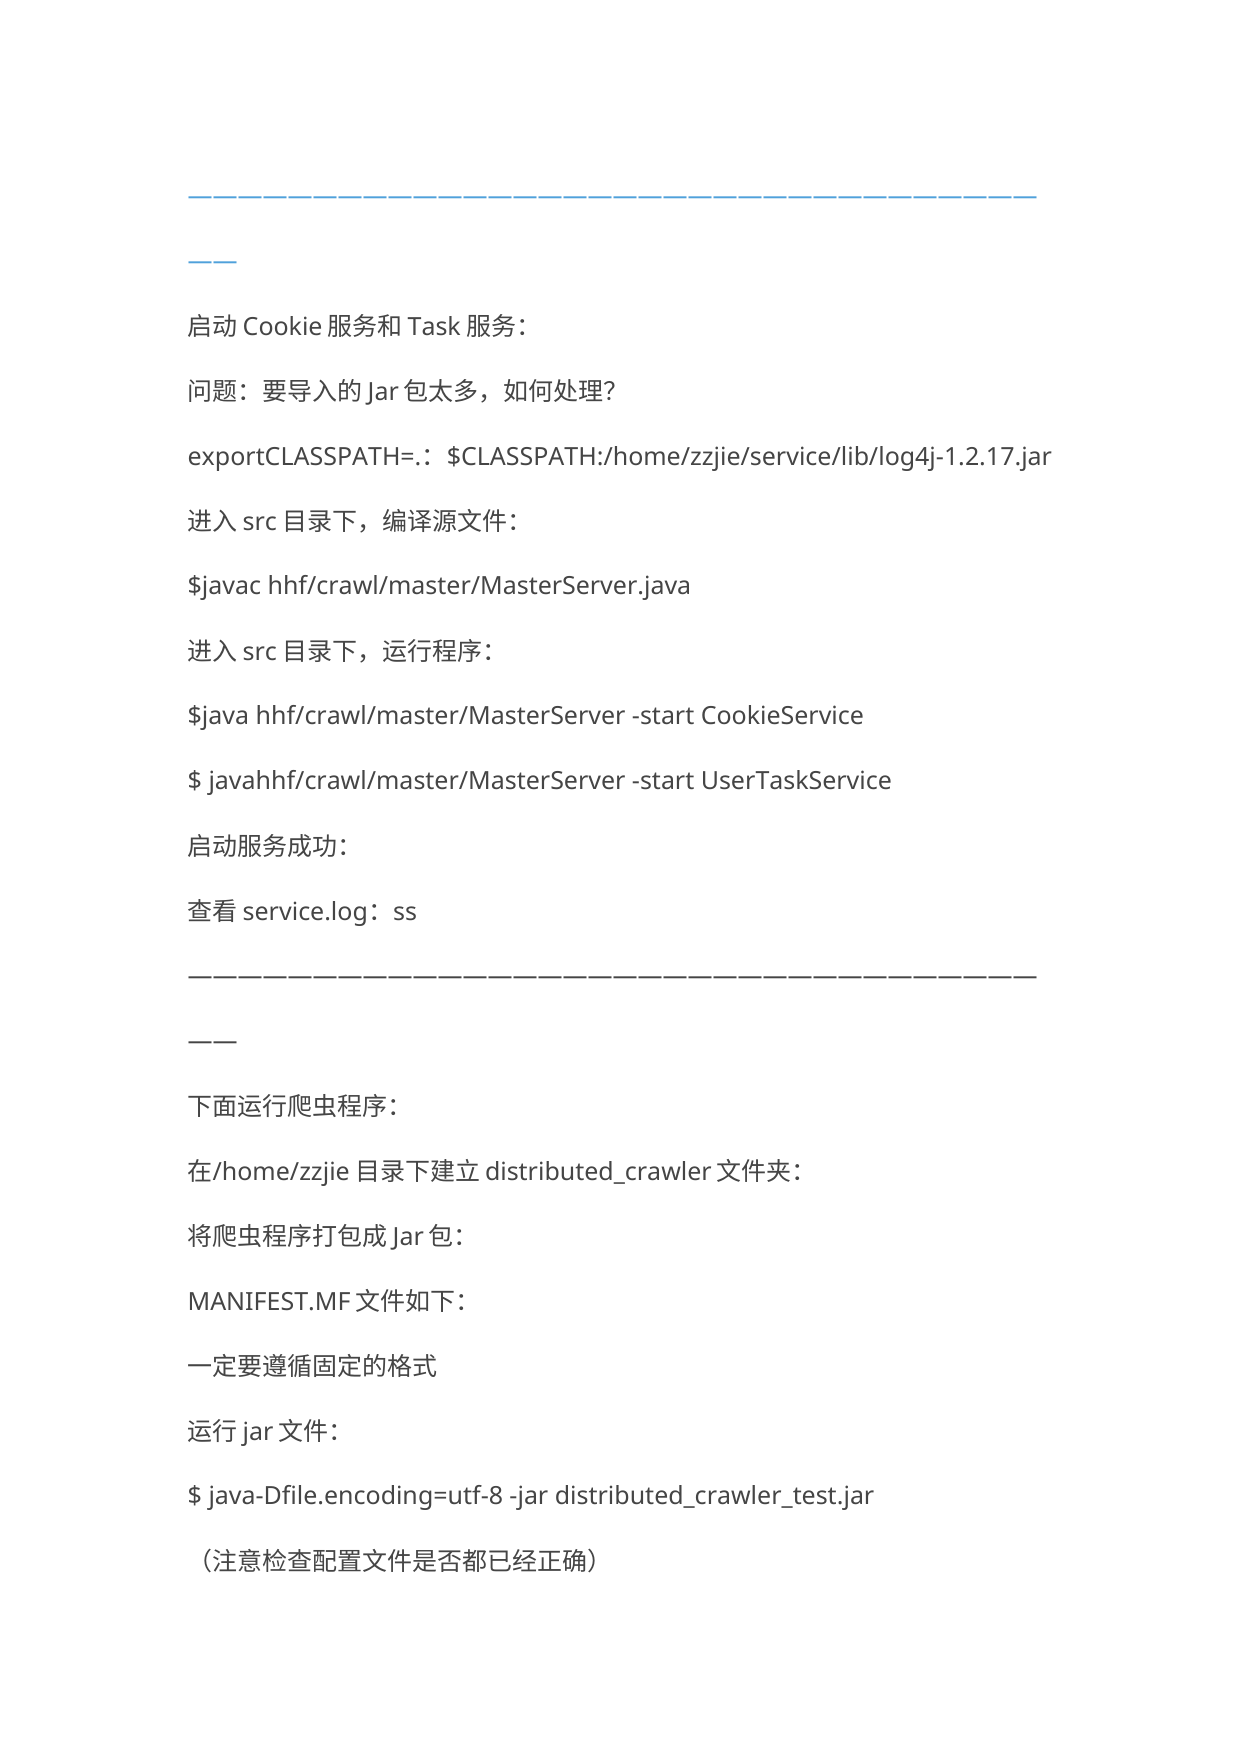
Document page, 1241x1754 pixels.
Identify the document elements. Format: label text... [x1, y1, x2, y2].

text （注意检查配置文件是否都已经正确） [187, 1527, 1053, 1592]
text ———————————————————————————————————— [187, 162, 1053, 292]
text 问题：要导入的Jar包太多，如何处理？ [187, 357, 1053, 422]
text 将爬虫程序打包成Jar包： [187, 1202, 1053, 1267]
text $java hhf/crawl/master/MasterServer -start CookieService [187, 682, 1053, 747]
text 启动Cookie服务和Task服务： [187, 292, 1053, 357]
text ———————————————————————————————————— [187, 942, 1053, 1072]
text 在/home/zzjie目录下建立distributed_crawler文件夹： [187, 1137, 1053, 1202]
text 运行jar文件： [187, 1397, 1053, 1462]
text 查看service.log：ss [187, 877, 1053, 942]
text $javac hhf/crawl/master/MasterServer.java [187, 552, 1053, 617]
text $ javahhf/crawl/master/MasterServer -start UserTaskService [187, 747, 1053, 812]
text 下面运行爬虫程序： [187, 1072, 1053, 1137]
text exportCLASSPATH=.：$CLASSPATH:/home/zzjie/service/lib/log4j-1.2.17.jar [187, 422, 1053, 487]
text MANIFEST.MF文件如下： [187, 1267, 1053, 1332]
text 一定要遵循固定的格式 [187, 1332, 1053, 1397]
text 启动服务成功： [187, 812, 1053, 877]
text $ java-Dfile.encoding=utf-8 -jar distributed_crawler_test.jar [187, 1462, 1053, 1527]
text 进入src目录下，运行程序： [187, 617, 1053, 682]
text 进入src目录下，编译源文件： [187, 487, 1053, 552]
